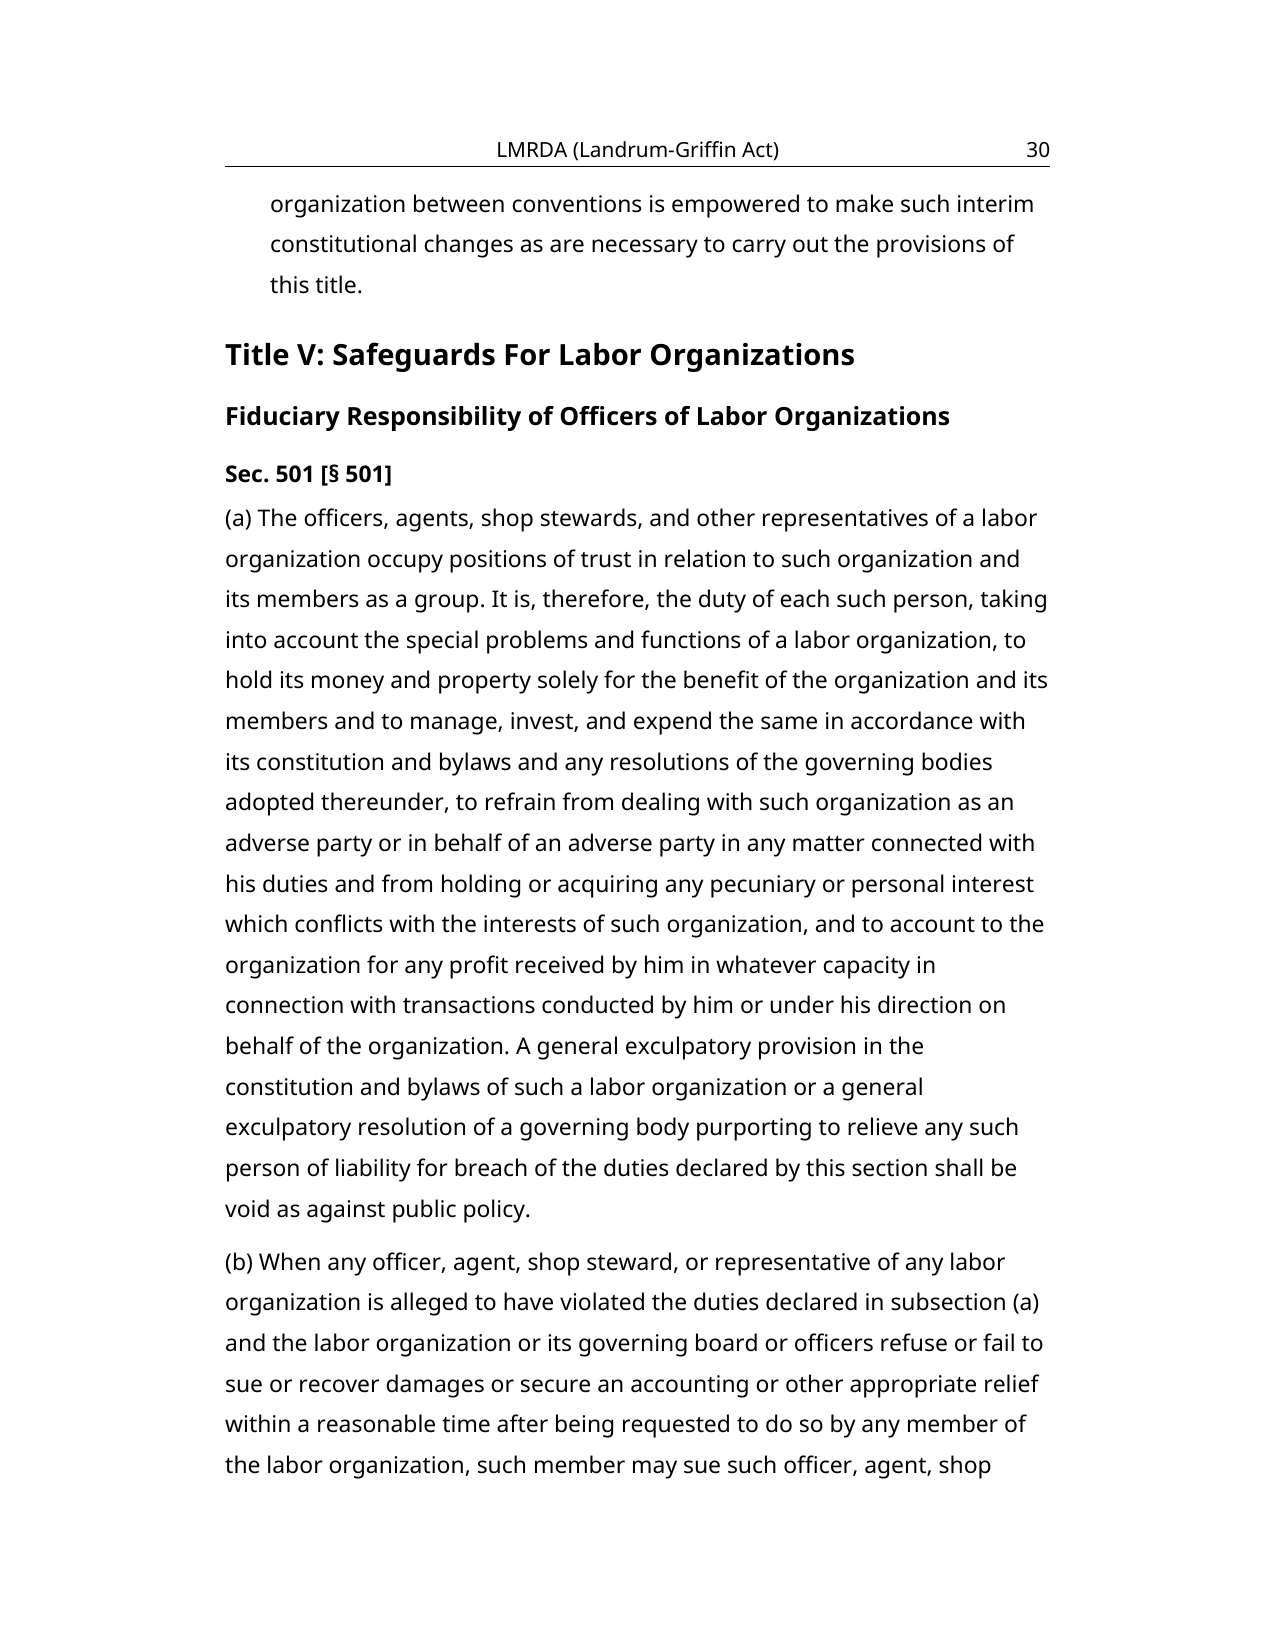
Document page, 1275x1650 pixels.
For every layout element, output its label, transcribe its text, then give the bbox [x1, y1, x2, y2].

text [270, 187, 1050, 300]
text (a) The officers, agents, shop stewards, and other representatives of a labor organization occupy positions of trust in relation to such organization and its members as a group. It is, therefore, the duty of each such person, taking into account the special problems and functions of a labor organization, to hold its money and property solely for the benefit of the organization and its members and to manage, invest, and expend the same in accordance with its constitution and bylaws and any resolutions of the governing bodies adopted thereunder, to refrain from dealing with such organization as an adverse party or in behalf of an adverse party in any matter connected with his duties and from holding or acquiring any pecuniary or personal interest which conflicts with the interests of such organization, and to account to the organization for any profit received by him in whatever capacity in connection with transactions conducted by him or under his direction on behalf of the organization. A general exculpatory provision in the constitution and bylaws of such a labor organization or a general exculpatory resolution of a governing body purporting to relieve any such person of liability for breach of the duties declared by this section shall be void as against public policy. [225, 502, 1050, 1224]
subtitle Title V: Safeguards For Labor Organizations [225, 334, 1050, 374]
subtitle Fiduciary Responsibility of Officers of Labor Organizations [225, 399, 1050, 433]
subtitle Sec. 501 [§ 501] [225, 458, 1050, 489]
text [225, 1246, 1050, 1480]
